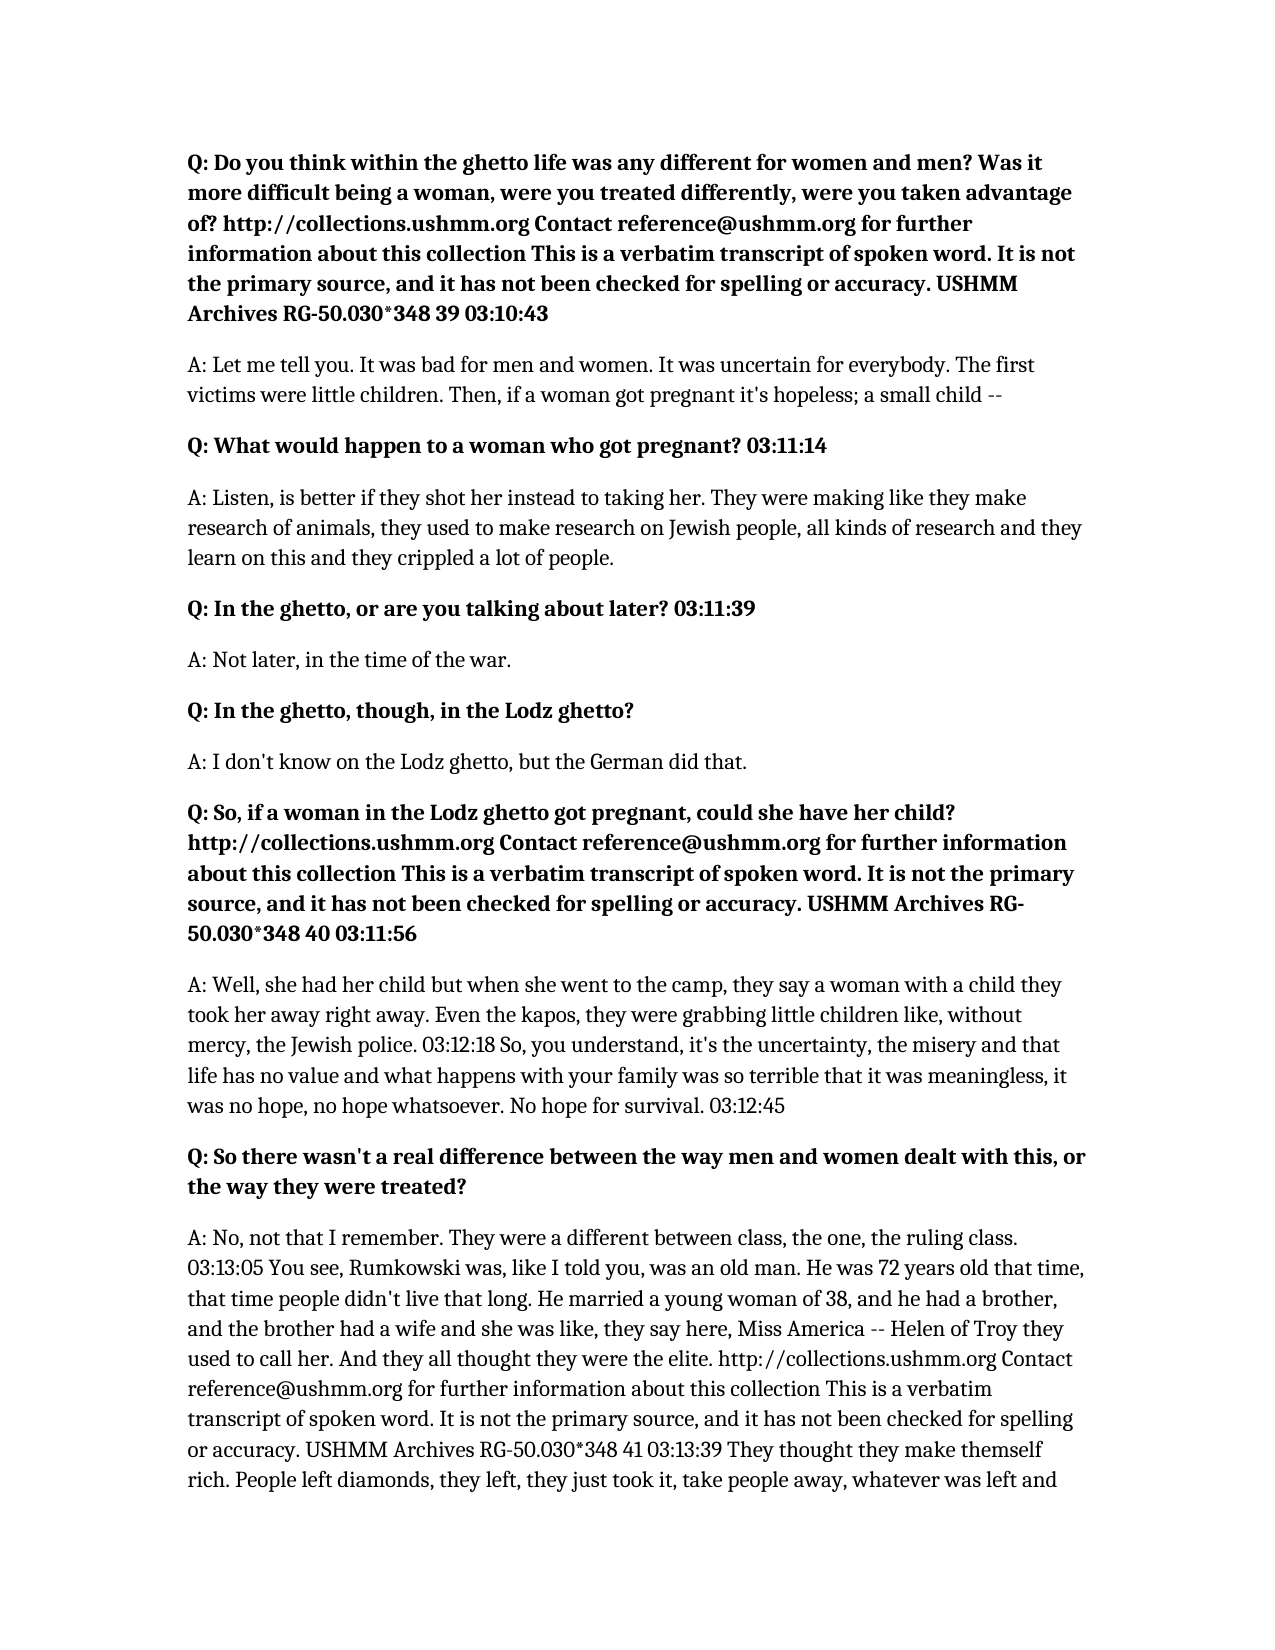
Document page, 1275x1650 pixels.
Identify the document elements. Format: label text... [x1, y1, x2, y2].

text Q: So, if a woman in the Lodz ghetto got pregnant, could she have her child? http://collections.ushmm.org Contact reference@ushmm.org for further information about this collection This is a verbatim transcript of spoken word. It is not the primary source, and it has not been checked for spelling or accuracy. USHMM Archives RG-50.030*348 40 03:11:56 [187, 800, 1087, 947]
text Q: What would happen to a woman who got pregnant? 03:11:14 [187, 433, 1087, 460]
text Q: In the ghetto, though, in the Lodz ghetto? [187, 698, 1087, 724]
text A: Listen, is better if they shot her instead to taking her. They were making like they make research of animals, they used to make research on Jewish people, all kinds of research and they learn on this and they crippled a lot of people. [187, 484, 1087, 571]
text Q: In the ghetto, or are you talking about later? 03:11:39 [187, 596, 1087, 622]
text Q: Do you think within the ghetto life was any different for women and men? Was it more difficult being a woman, were you treated differently, were you taken advantage of? http://collections.ushmm.org Contact reference@ushmm.org for further information about this collection This is a verbatim transcript of spoken word. It is not the primary source, and it has not been checked for spelling or accuracy. USHMM Archives RG-50.030*348 39 03:10:43 [187, 150, 1087, 327]
text A: Well, she had her child but when she went to the camp, they say a woman with a child they took her away right away. Even the kapos, they were grabbing little children like, without mercy, the Jewish police. 03:12:18 So, you understand, it's the uncertainty, the misery and that life has no value and what happens with your family was so terrible that it was meaningless, it was no hope, no hope whatsoever. No hope for survival. 03:12:45 [187, 972, 1087, 1119]
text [187, 1225, 1087, 1493]
text A: I don't know on the Lodz ghetto, but the German did that. [187, 749, 1087, 775]
text A: Not later, in the time of the war. [187, 647, 1087, 673]
text A: Let me tell you. It was bad for men and women. It was uncertain for everybody. The first victims were little children. Then, if a woman got pregnant it's hopeless; a small child -- [187, 352, 1087, 409]
text Q: So there wasn't a real difference between the way men and women dealt with this, or the way they were treated? [187, 1144, 1087, 1200]
